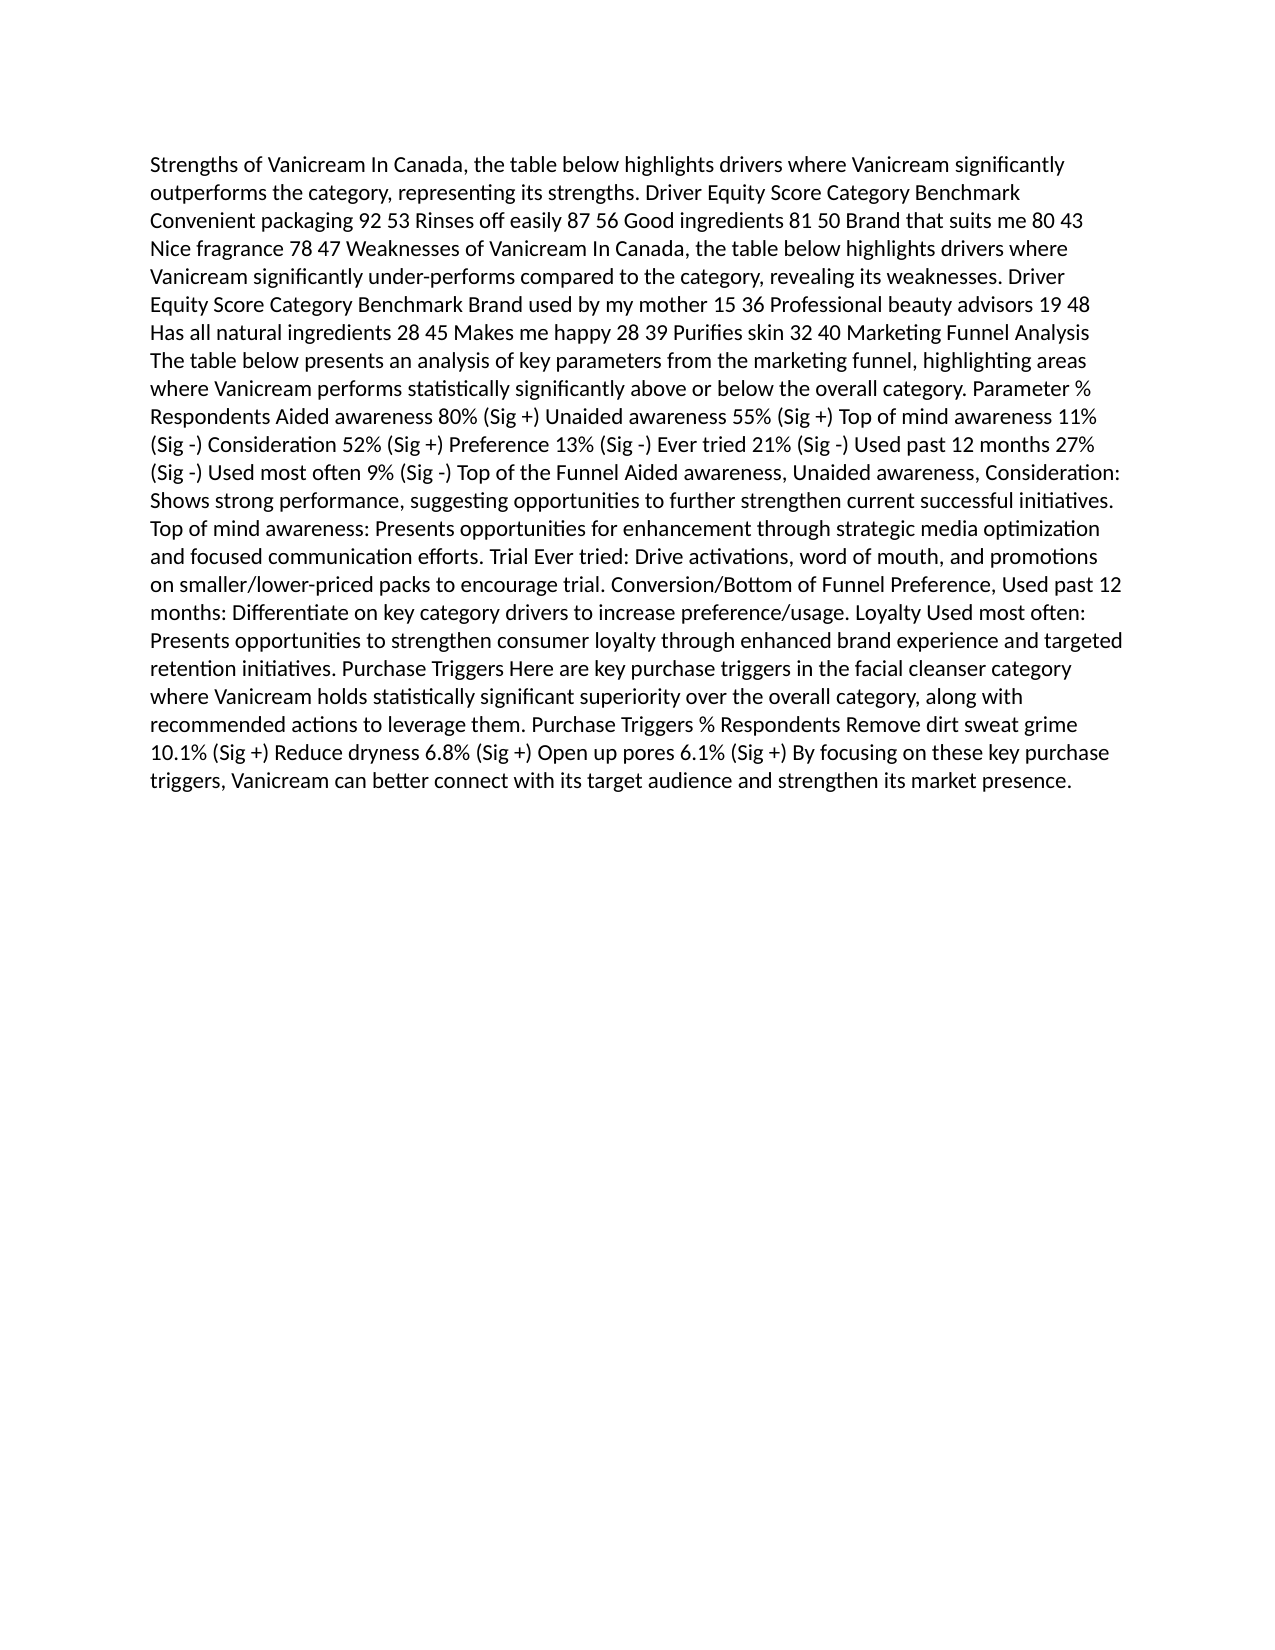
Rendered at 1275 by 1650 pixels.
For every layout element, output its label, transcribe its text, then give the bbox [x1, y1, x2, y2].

text Strengths of Vanicream In Canada, the table below highlights drivers where Vanicream significantly outperforms the category, representing its strengths. Driver Equity Score Category Benchmark Convenient packaging 92 53 Rinses off easily 87 56 Good ingredients 81 50 Brand that suits me 80 43 Nice fragrance 78 47 Weaknesses of Vanicream In Canada, the table below highlights drivers where Vanicream significantly under-performs compared to the category, revealing its weaknesses. Driver Equity Score Category Benchmark Brand used by my mother 15 36 Professional beauty advisors 19 48 Has all natural ingredients 28 45 Makes me happy 28 39 Purifies skin 32 40 Marketing Funnel Analysis The table below presents an analysis of key parameters from the marketing funnel, highlighting areas where Vanicream performs statistically significantly above or below the overall category. Parameter % Respondents Aided awareness 80% (Sig +) Unaided awareness 55% (Sig +) Top of mind awareness 11% (Sig -) Consideration 52% (Sig +) Preference 13% (Sig -) Ever tried 21% (Sig -) Used past 12 months 27% (Sig -) Used most often 9% (Sig -) Top of the Funnel Aided awareness, Unaided awareness, Consideration: Shows strong performance, suggesting opportunities to further strengthen current successful initiatives. Top of mind awareness: Presents opportunities for enhancement through strategic media optimization and focused communication efforts. Trial Ever tried: Drive activations, word of mouth, and promotions on smaller/lower-priced packs to encourage trial. Conversion/Bottom of Funnel Preference, Used past 12 months: Differentiate on key category drivers to increase preference/usage. Loyalty Used most often: Presents opportunities to strengthen consumer loyalty through enhanced brand experience and targeted retention initiatives. Purchase Triggers Here are key purchase triggers in the facial cleanser category where Vanicream holds statistically significant superiority over the overall category, along with recommended actions to leverage them. Purchase Triggers % Respondents Remove dirt sweat grime 10.1% (Sig +) Reduce dryness 6.8% (Sig +) Open up pores 6.1% (Sig +) By focusing on these key purchase triggers, Vanicream can better connect with its target audience and strengthen its market presence. [150, 150, 1125, 1172]
